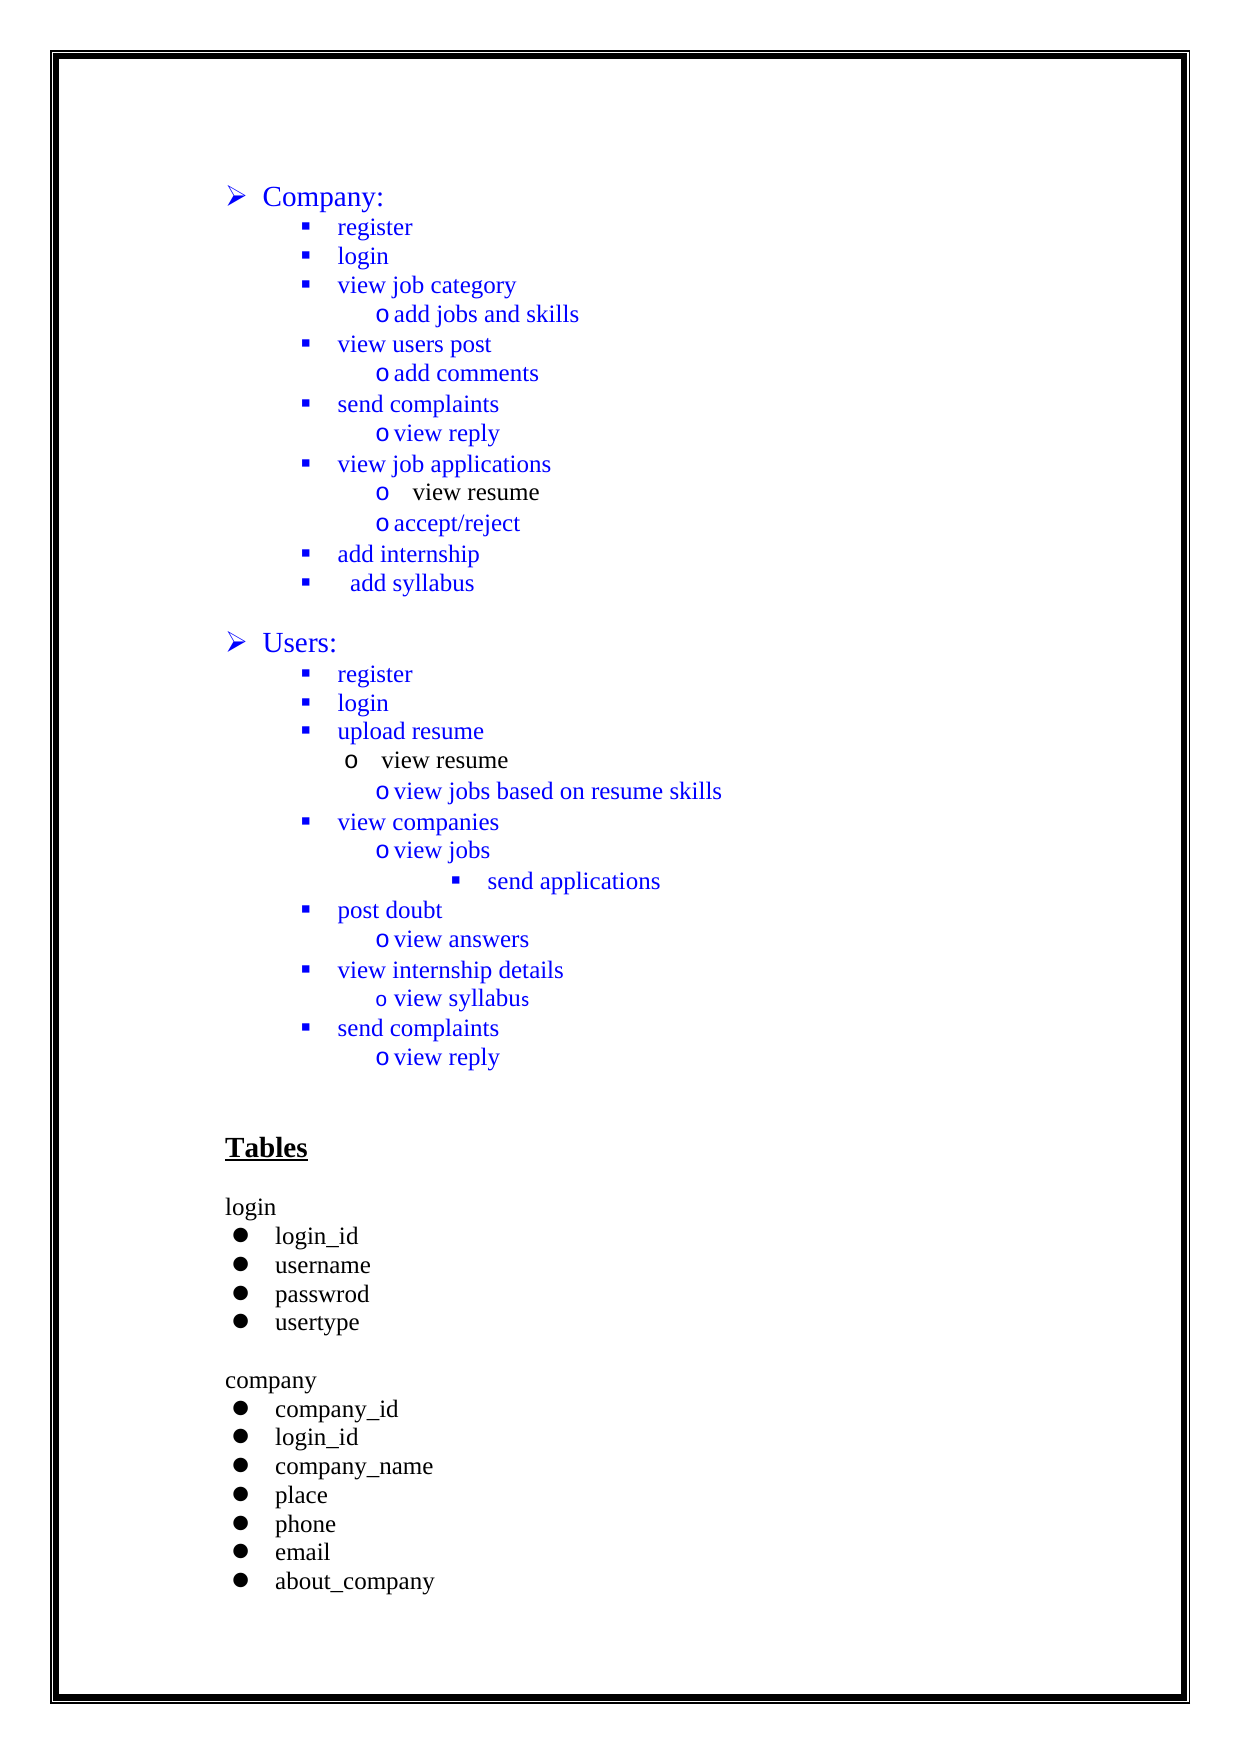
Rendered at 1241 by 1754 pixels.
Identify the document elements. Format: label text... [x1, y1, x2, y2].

list send complaints [300, 389, 1053, 418]
list place [231, 1480, 1053, 1509]
list view syllabus [375, 983, 1053, 1013]
list register [300, 212, 1053, 241]
list view resume [344, 745, 1053, 776]
list login [300, 688, 1053, 716]
list view jobs based on resume skills [375, 776, 1053, 807]
list view reply [375, 1042, 1053, 1073]
list username [231, 1250, 1053, 1279]
list send complaints [300, 1013, 1053, 1042]
list Users: [225, 625, 1053, 659]
list company_name [231, 1451, 1053, 1480]
list view reply [375, 418, 1053, 449]
list send applications [450, 866, 1053, 895]
list usertype [231, 1307, 1053, 1336]
list accept/reject [375, 508, 1053, 539]
list Company: [225, 179, 1053, 212]
list view resume [375, 477, 1053, 508]
list login_id [231, 1221, 1053, 1250]
list add syllabus [300, 568, 1053, 597]
list post doubt [300, 895, 1053, 924]
list upload resume [300, 716, 1053, 745]
list register [300, 659, 1053, 688]
list view jobs [375, 836, 1053, 866]
text login [225, 1192, 1053, 1221]
list view internship details [300, 955, 1053, 983]
list about_company [231, 1566, 1053, 1595]
list login_id [231, 1422, 1053, 1451]
list add internship [300, 539, 1053, 568]
list company_id [231, 1394, 1053, 1422]
text company [225, 1365, 1053, 1394]
list phone [231, 1509, 1053, 1537]
list view job category [300, 270, 1053, 299]
list passwrod [231, 1279, 1053, 1307]
list add jobs and skills [375, 299, 1053, 329]
list add comments [375, 358, 1053, 389]
list view answers [375, 924, 1053, 955]
list view users post [300, 329, 1053, 358]
list view companies [300, 807, 1053, 836]
text Tables [225, 1130, 1053, 1164]
list login [300, 241, 1053, 270]
list view job applications [300, 449, 1053, 477]
list email [231, 1537, 1053, 1566]
